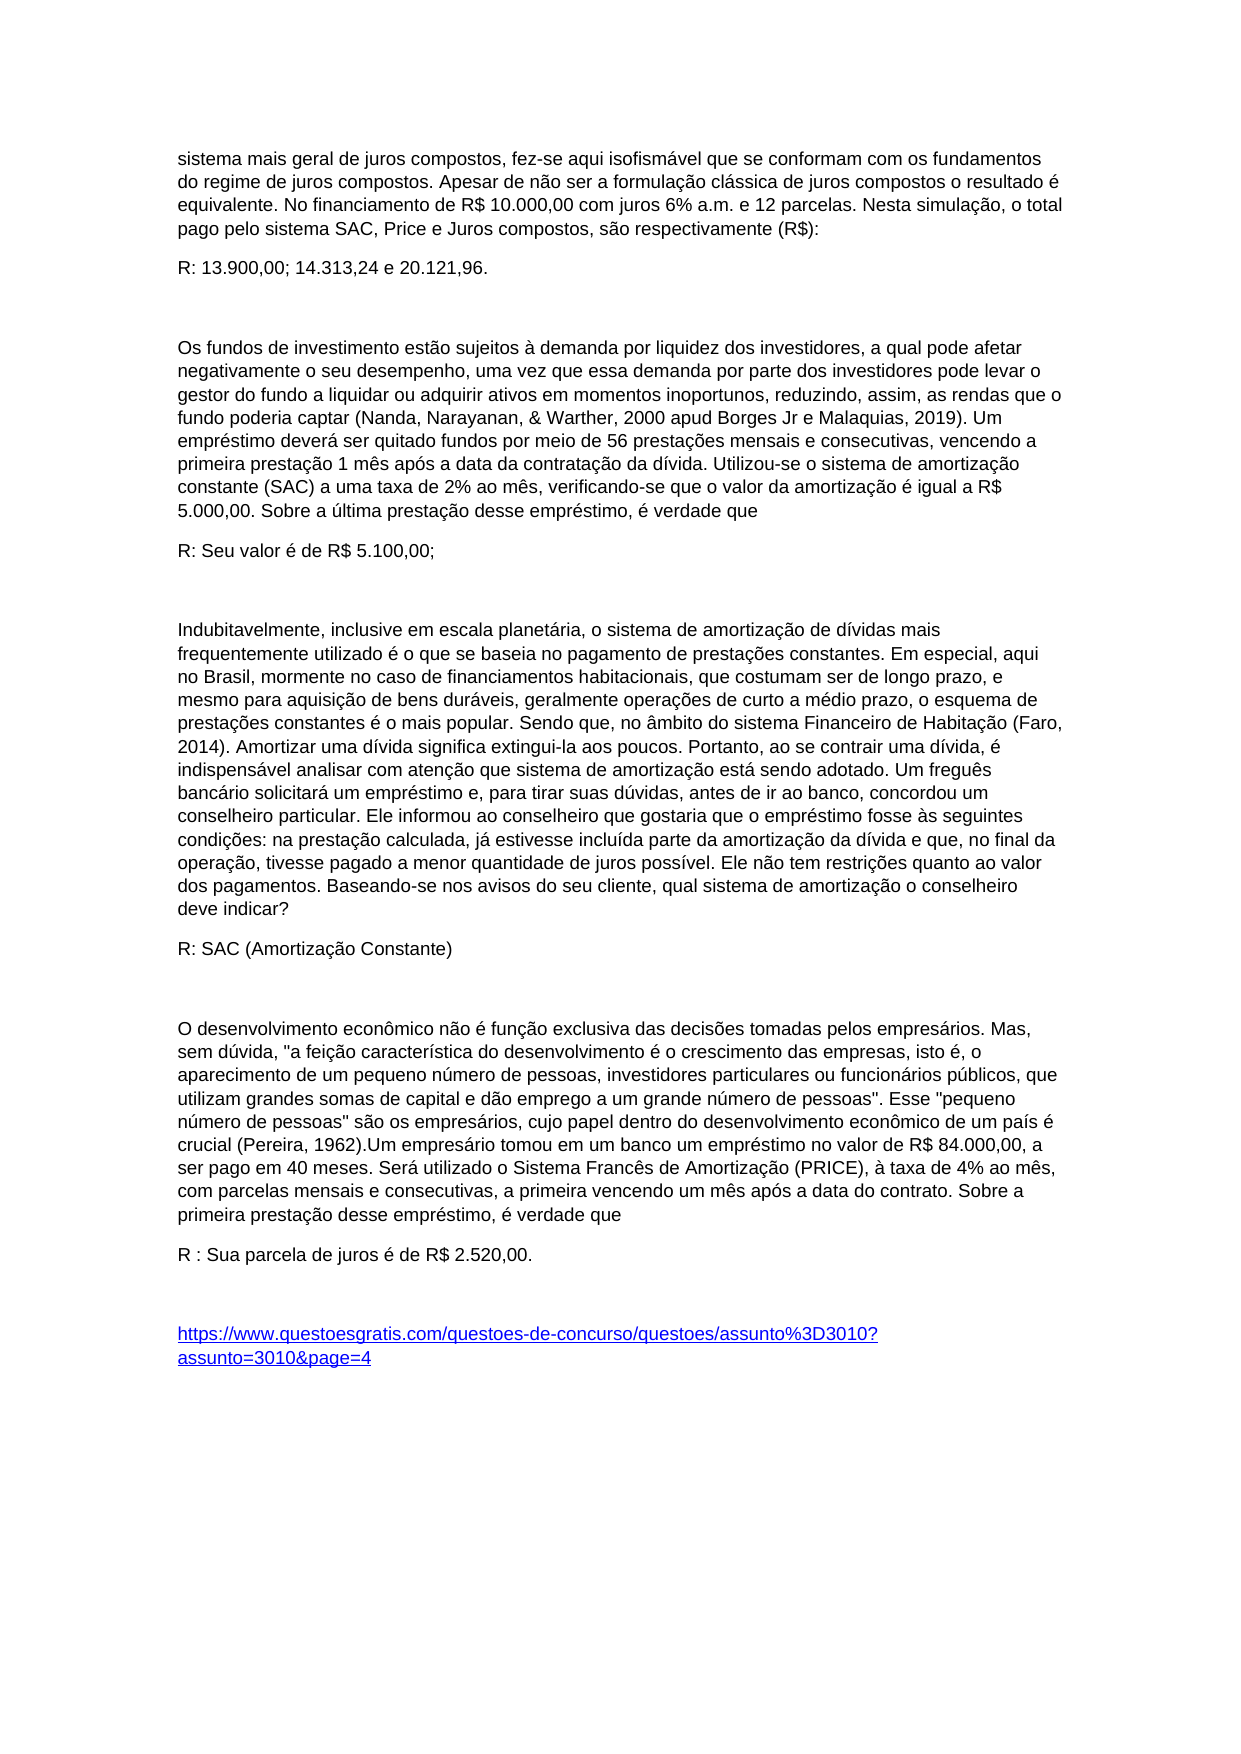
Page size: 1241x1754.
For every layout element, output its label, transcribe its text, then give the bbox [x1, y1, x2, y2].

text https://www.questoesgratis.com/questoes-de-concurso/questoes/assunto%3D3010?assunto=3010&page=4 [177, 1323, 1063, 1368]
text R: SAC (Amortização Constante) [177, 938, 1063, 959]
text O desenvolvimento econômico não é função exclusiva das decisões tomadas pelos empresários. Mas, sem dúvida, "a feição característica do desenvolvimento é o crescimento das empresas, isto é, o aparecimento de um pequeno número de pessoas, investidores particulares ou funcionários públicos, que utilizam grandes somas de capital e dão emprego a um grande número de pessoas". Esse "pequeno número de pessoas" são os empresários, cujo papel dentro do desenvolvimento econômico de um país é crucial (Pereira, 1962).Um empresário tomou em um banco um empréstimo no valor de R$ 84.000,00, a ser pago em 40 meses. Será utilizado o Sistema Francês de Amortização (PRICE), à taxa de 4% ao mês, com parcelas mensais e consecutivas, a primeira vencendo um mês após a data do contrato. Sobre a primeira prestação desse empréstimo, é verdade que [177, 1018, 1063, 1225]
text Indubitavelmente, inclusive em escala planetária, o sistema de amortização de dívidas mais frequentemente utilizado é o que se baseia no pagamento de prestações constantes. Em especial, aqui no Brasil, mormente no caso de financiamentos habitacionais, que costumam ser de longo prazo, e mesmo para aquisição de bens duráveis, geralmente operações de curto a médio prazo, o esquema de prestações constantes é o mais popular. Sendo que, no âmbito do sistema Financeiro de Habitação (Faro, 2014). Amortizar uma dívida significa extingui-la aos poucos. Portanto, ao se contrair uma dívida, é indispensável analisar com atenção que sistema de amortização está sendo adotado. Um freguês bancário solicitará um empréstimo e, para tirar suas dúvidas, antes de ir ao banco, concordou um conselheiro particular. Ele informou ao conselheiro que gostaria que o empréstimo fosse às seguintes condições: na prestação calculada, já estivesse incluída parte da amortização da dívida e que, no final da operação, tivesse pagado a menor quantidade de juros possível. Ele não tem restrições quanto ao valor dos pagamentos. Baseando-se nos avisos do seu cliente, qual sistema de amortização o conselheiro deve indicar? [177, 619, 1063, 919]
text R : Sua parcela de juros é de R$ 2.520,00. [177, 1243, 1063, 1265]
text Os fundos de investimento estão sujeitos à demanda por liquidez dos investidores, a qual pode afetar negativamente o seu desempenho, uma vez que essa demanda por parte dos investidores pode levar o gestor do fundo a liquidar ou adquirir ativos em momentos inoportunos, reduzindo, assim, as rendas que o fundo poderia captar (Nanda, Narayanan, & Warther, 2000 apud Borges Jr e Malaquias, 2019). Um empréstimo deverá ser quitado fundos por meio de 56 prestações mensais e consecutivas, vencendo a primeira prestação 1 mês após a data da contratação da dívida. Utilizou-se o sistema de amortização constante (SAC) a uma taxa de 2% ao mês, verificando-se que o valor da amortização é igual a R$ 5.000,00. Sobre a última prestação desse empréstimo, é verdade que [177, 337, 1063, 521]
text R: Seu valor é de R$ 5.100,00; [177, 539, 1063, 561]
text R: 13.900,00; 14.313,24 e 20.121,96. [177, 257, 1063, 279]
